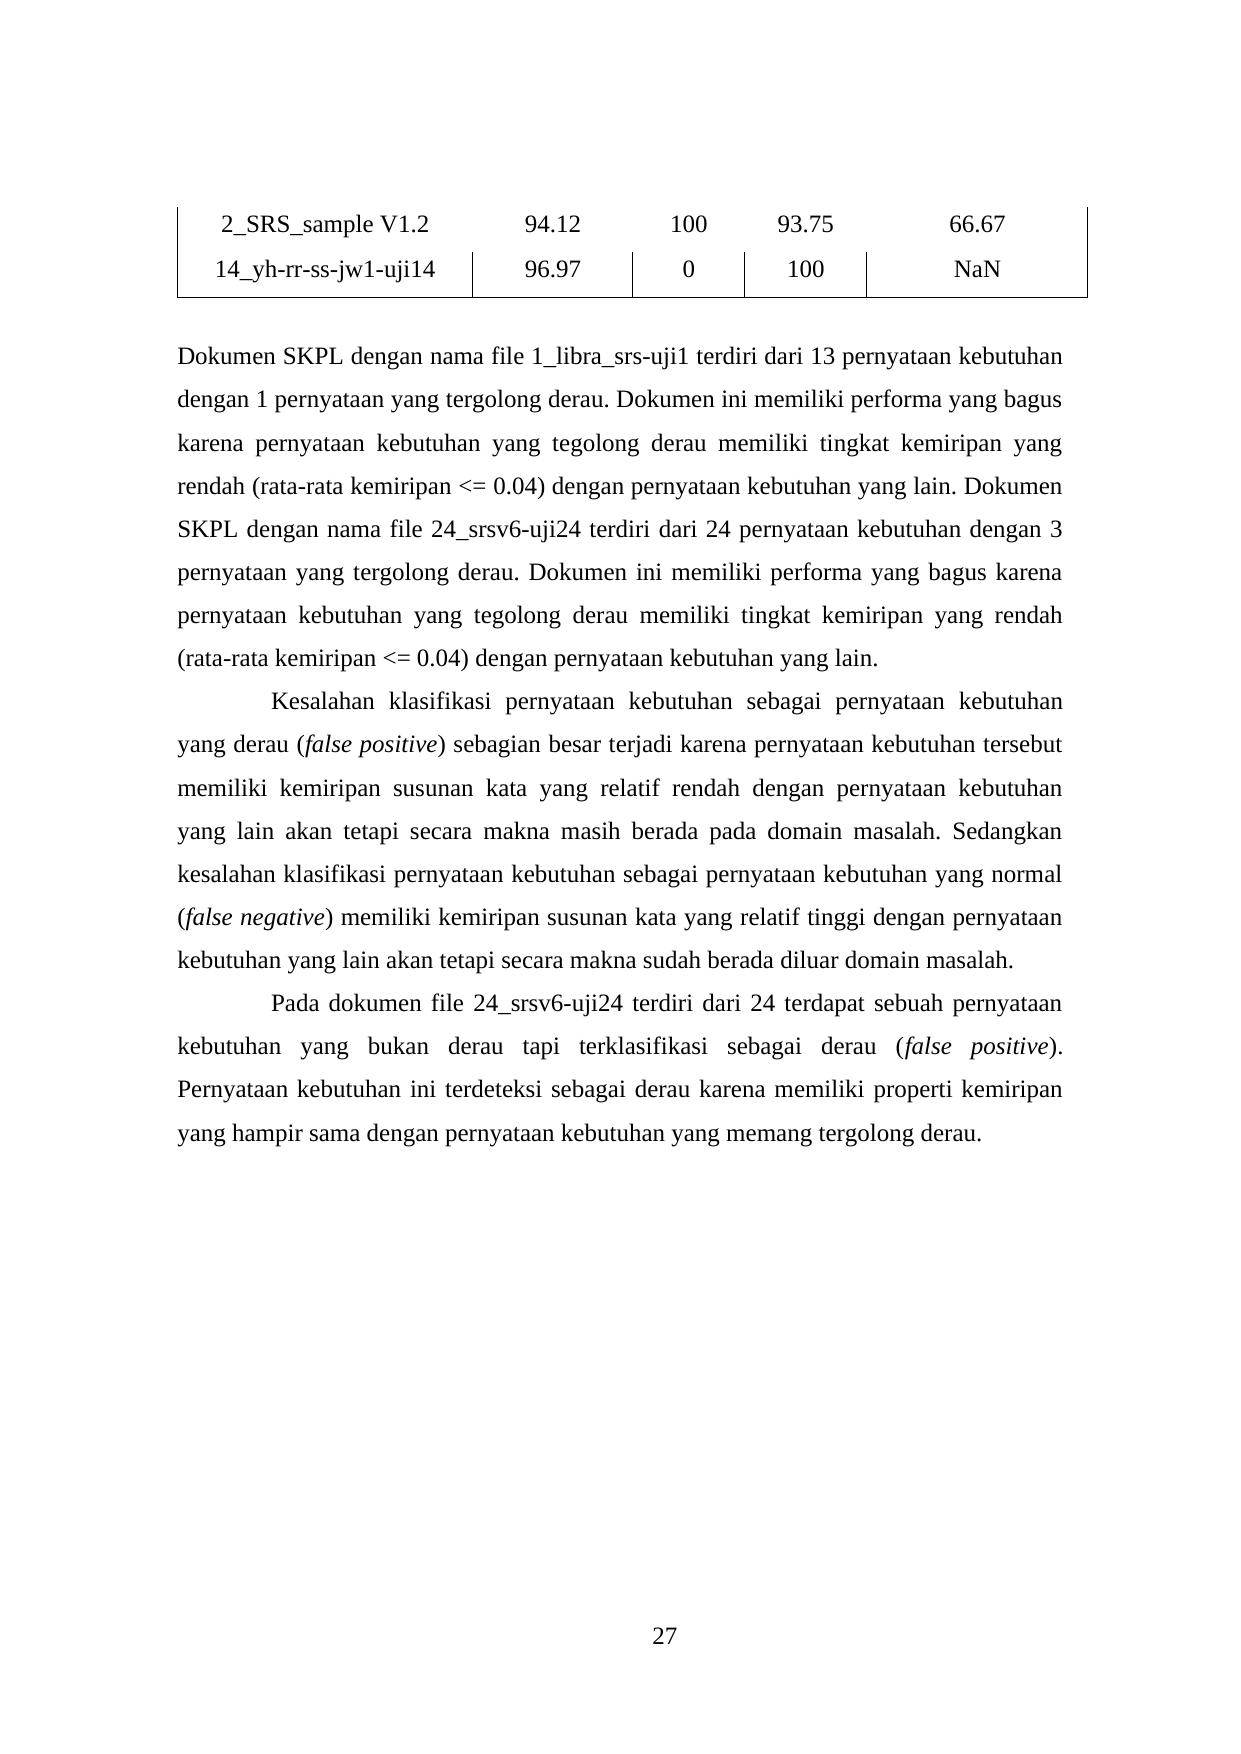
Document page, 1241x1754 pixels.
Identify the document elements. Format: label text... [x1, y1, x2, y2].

table_cell 94.12 [474, 209, 631, 252]
table_cell 93.75 [746, 209, 866, 252]
table_cell 14_yh-rr-ss-jw1-uji14 [178, 252, 472, 297]
text Kesalahan klasifikasi pernyataan kebutuhan sebagai pernyataan kebutuhan yang derau (false positive) sebagian besar terjadi karena pernyataan kebutuhan tersebut memiliki kemiripan susunan kata yang relatif rendah dengan pernyataan kebutuhan yang lain akan tetapi secara makna masih berada pada domain masalah. Sedangkan kesalahan klasifikasi pernyataan kebutuhan sebagai pernyataan kebutuhan yang normal (false negative) memiliki kemiripan susunan kata yang relatif tinggi dengan pernyataan kebutuhan yang lain akan tetapi secara makna sudah berada diluar domain masalah. [177, 686, 1063, 974]
table_cell NaN [867, 254, 1087, 297]
text Pada dokumen file 24_srsv6-uji24 terdiri dari 24 terdapat sebuah pernyataan kebutuhan yang bukan derau tapi terklasifikasi sebagai derau (false positive). Pernyataan kebutuhan ini terdeteksi sebagai derau karena memiliki properti kemiripan yang hampir sama dengan pernyataan kebutuhan yang memang tergolong derau. [177, 988, 1063, 1146]
table_cell 66.67 [868, 209, 1087, 252]
table_cell 100 [745, 254, 866, 297]
table_cell 0 [633, 254, 744, 297]
table_cell 96.97 [473, 254, 632, 297]
table_cell 100 [633, 209, 744, 252]
table_cell 2_SRS_sample V1.2 [178, 207, 472, 252]
text Dokumen SKPL dengan nama file 1_libra_srs-uji1 terdiri dari 13 pernyataan kebutuhan dengan 1 pernyataan yang tergolong derau. Dokumen ini memiliki performa yang bagus karena pernyataan kebutuhan yang tegolong derau memiliki tingkat kemiripan yang rendah (rata-rata kemiripan <= 0.04) dengan pernyataan kebutuhan yang lain. Dokumen SKPL dengan nama file 24_srsv6-uji24 terdiri dari 24 pernyataan kebutuhan dengan 3 pernyataan yang tergolong derau. Dokumen ini memiliki performa yang bagus karena pernyataan kebutuhan yang tegolong derau memiliki tingkat kemiripan yang rendah (rata-rata kemiripan <= 0.04) dengan pernyataan kebutuhan yang lain. [177, 341, 1063, 672]
